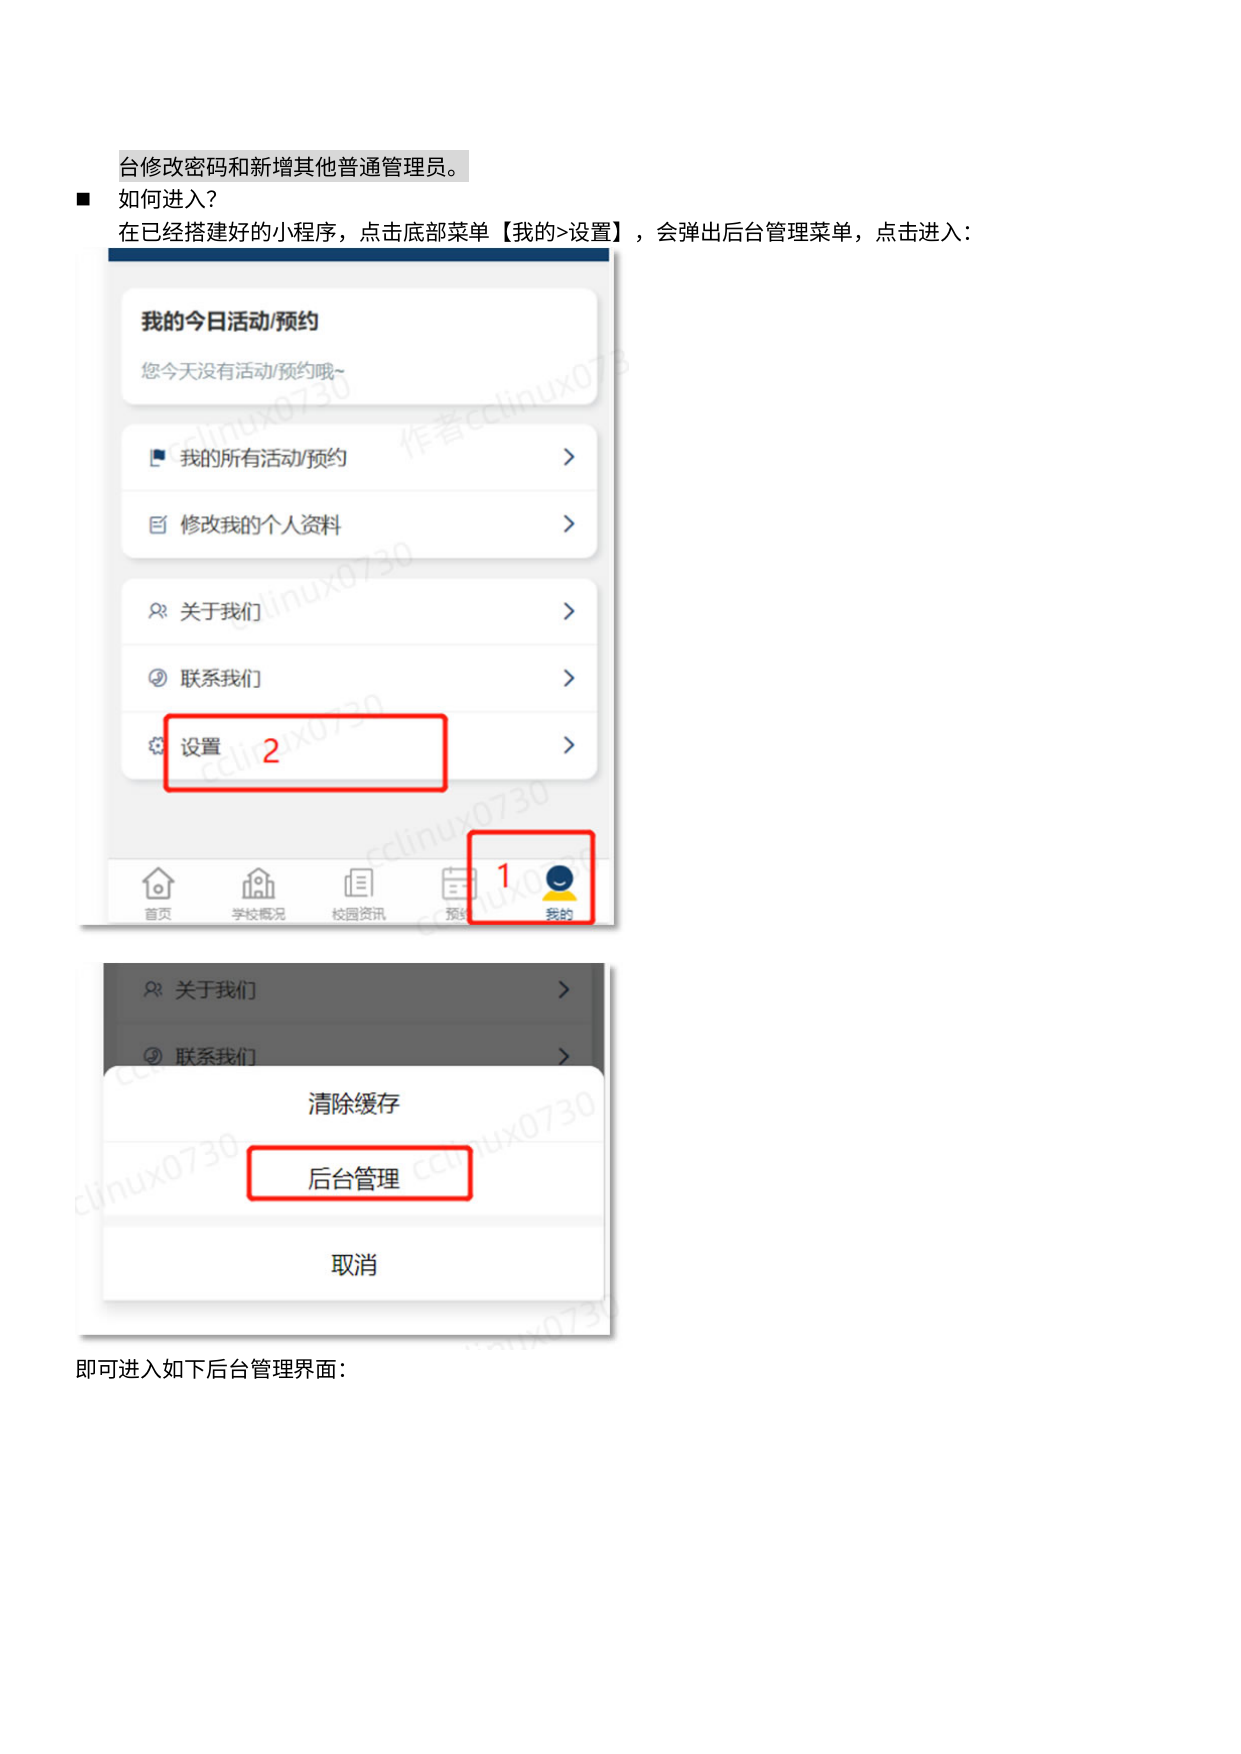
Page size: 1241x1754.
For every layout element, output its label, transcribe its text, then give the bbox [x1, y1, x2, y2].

text 即可进入如下后台管理界面： [75, 1352, 1165, 1384]
list 系统初次搭建完毕之后，有一个默认超级管理员，用户名为：admin，密码为：123456， 请及时登录管理后台修改密码和新增其他普通管理员。 [75, 149, 1165, 182]
list 在已经搭建好的小程序，点击底部菜单【我的>设置】，会弹出后台管理菜单，点击进入： [119, 214, 1165, 247]
list 如何进入？ [75, 182, 1165, 214]
picture [75, 247, 629, 940]
picture [75, 962, 625, 1350]
